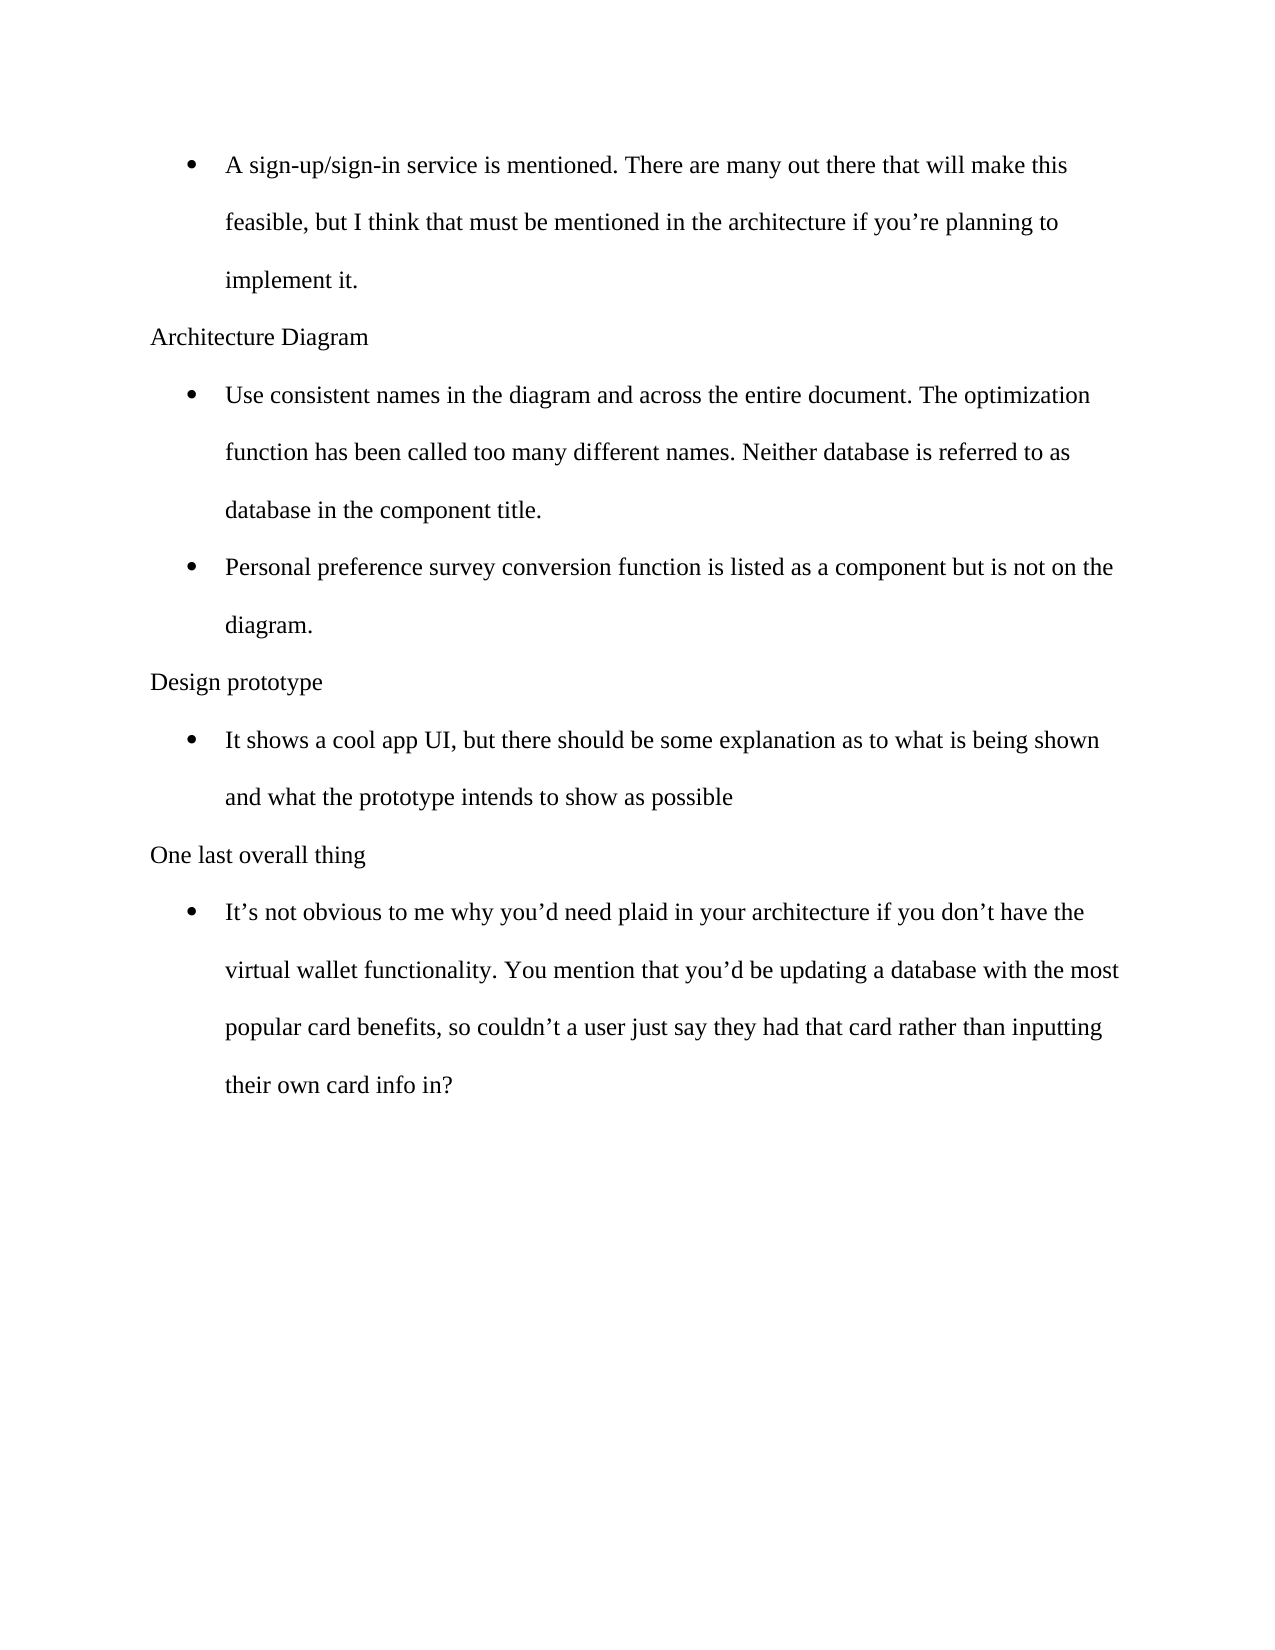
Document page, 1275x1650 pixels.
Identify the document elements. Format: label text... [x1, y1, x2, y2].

list Use consistent names in the diagram and across the entire document. The optimization function has been called too many different names. Neither database is referred to as database in the component title. [187, 380, 1125, 524]
list Personal preference survey conversion function is listed as a component but is not on the diagram. [187, 552, 1125, 639]
list A sign-up/sign-in service is mentioned. There are many out there that will make this feasible, but I think that must be mentioned in the architecture if you’re planning to implement it. [187, 150, 1125, 294]
text Architecture Diagram [150, 322, 1125, 351]
text Design prototype [150, 667, 1125, 696]
text One last overall thing [150, 840, 1125, 869]
list It’s not obvious to me why you’d need plaid in your architecture if you don’t have the virtual wallet functionality. You mention that you’d be updating a database with the most popular card benefits, so couldn’t a user just say they had that card rather than inputting their own card info in? [187, 897, 1125, 1099]
list It shows a cool app UI, but there should be some explanation as to what is being shown and what the prototype intends to show as possible [187, 725, 1125, 811]
